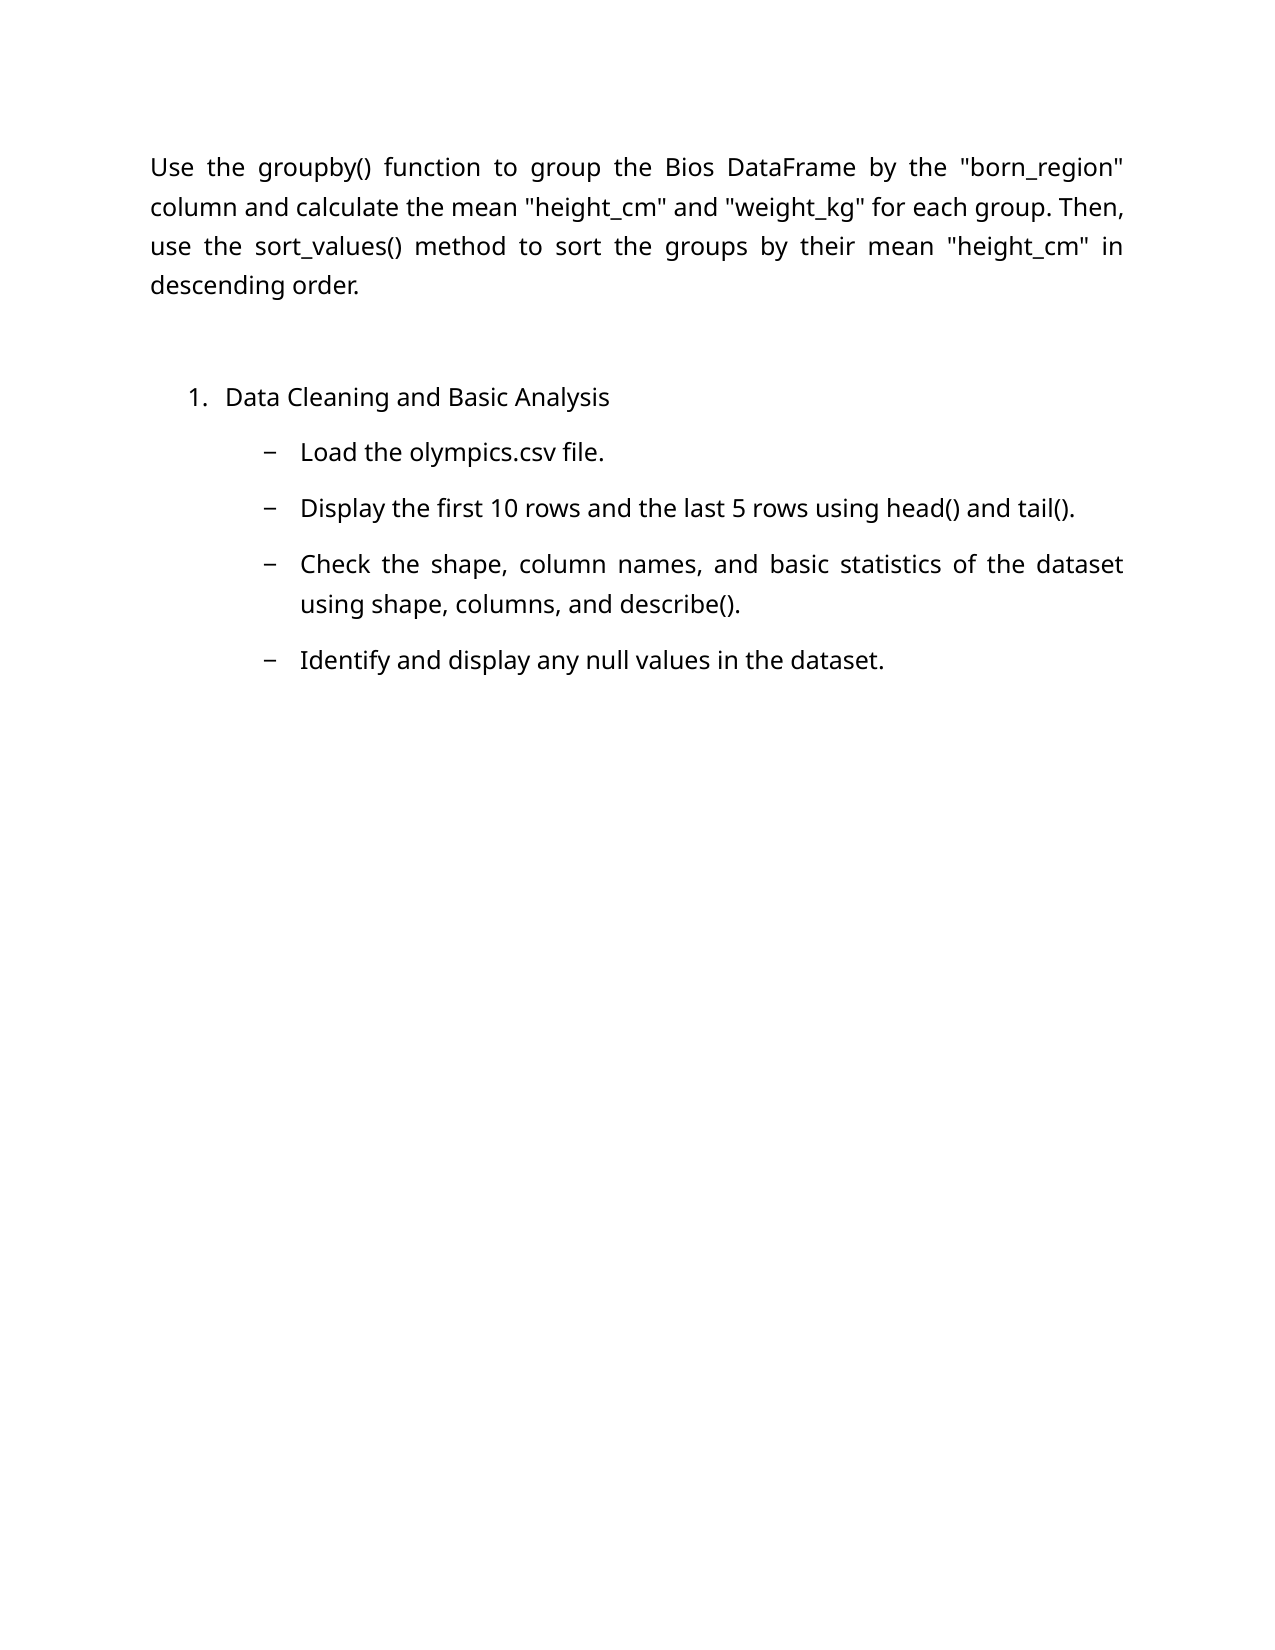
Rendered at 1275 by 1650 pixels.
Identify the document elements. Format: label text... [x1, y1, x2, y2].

list Data Cleaning and Basic Analysis [187, 379, 1125, 413]
list Display the first 10 rows and the last 5 rows using head() and tail(). [262, 491, 1125, 525]
text Use the groupby() function to group the Bios DataFrame by the "born_region" column and calculate the mean "height_cm" and "weight_kg" for each group. Then, use the sort_values() method to sort the groups by their mean "height_cm" in descending order. [150, 150, 1125, 302]
list Check the shape, column names, and basic statistics of the dataset using shape, columns, and describe(). [262, 547, 1125, 621]
list Identify and display any null values in the dataset. [262, 642, 1125, 677]
list Load the olympics.csv file. [262, 435, 1125, 469]
